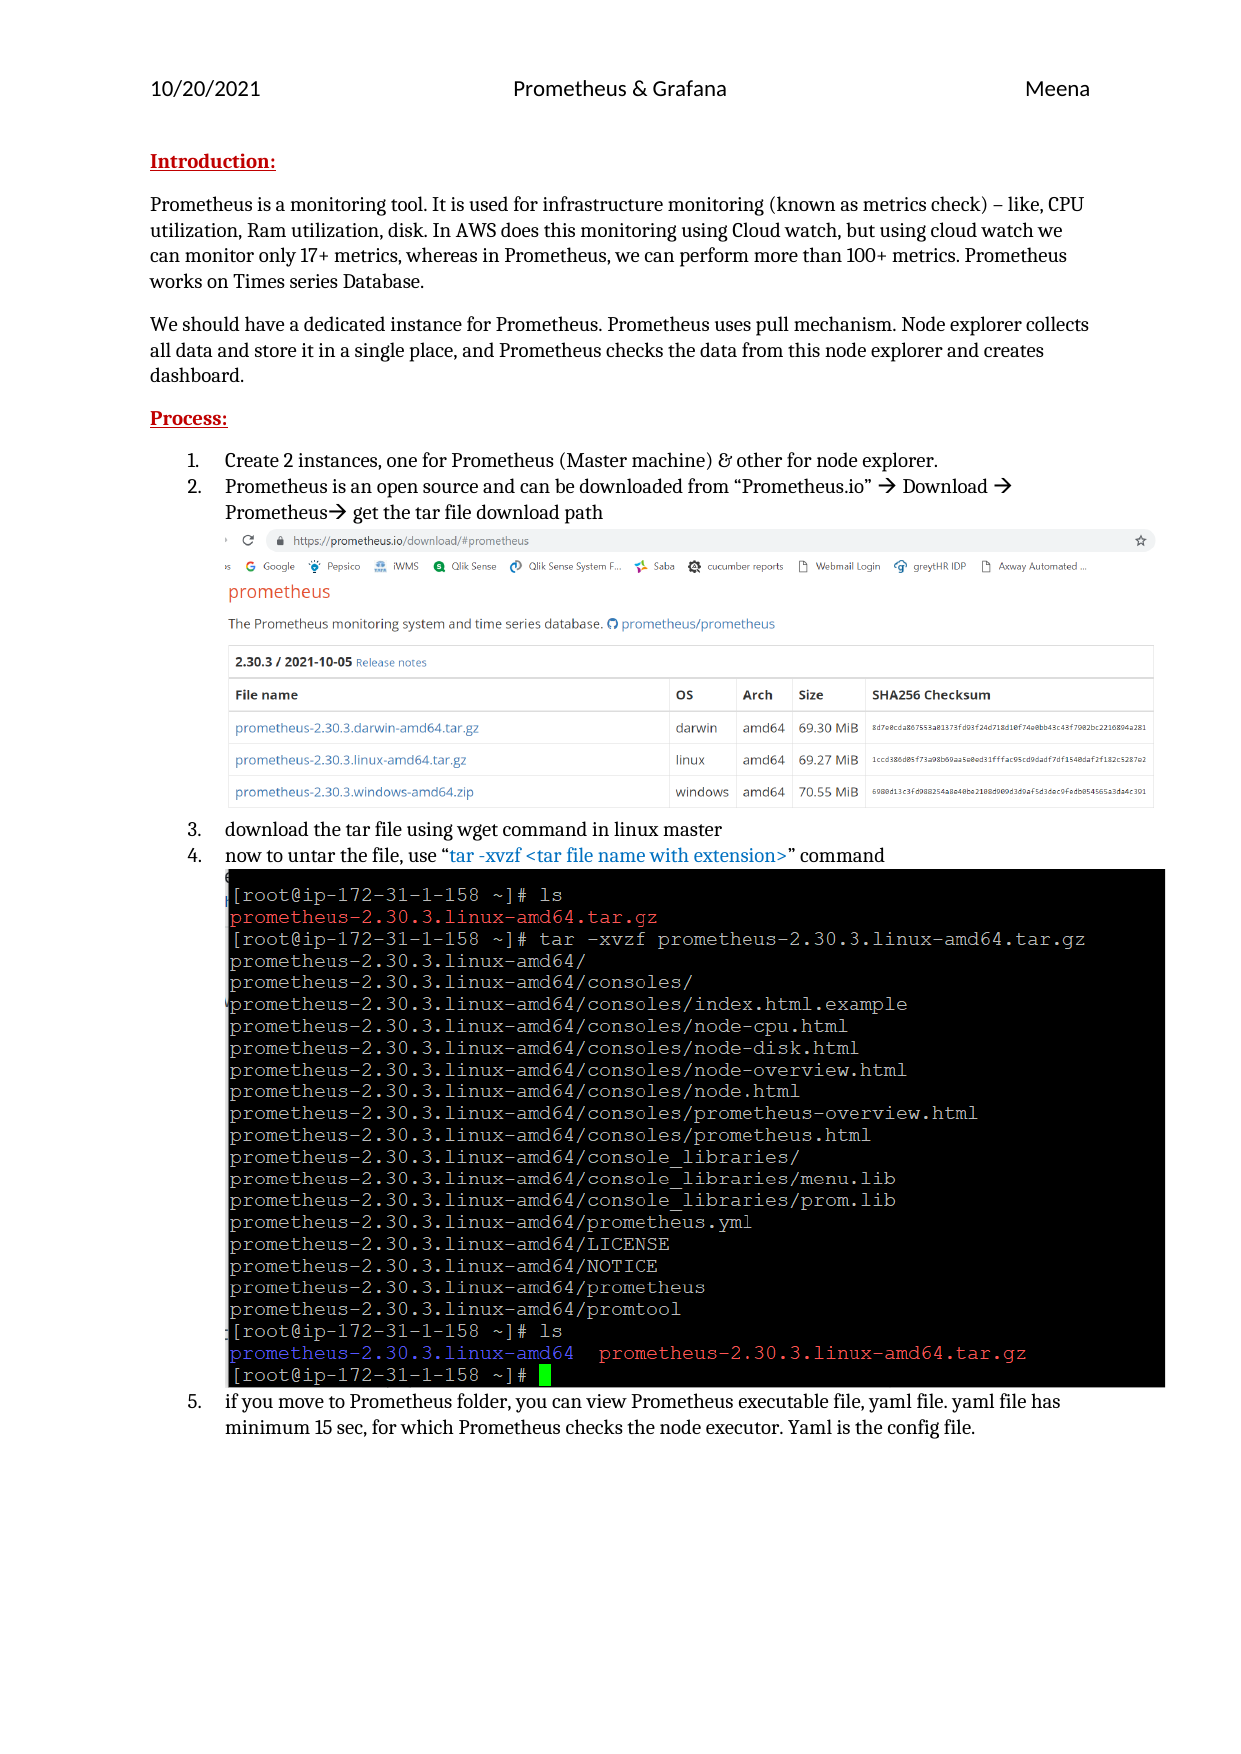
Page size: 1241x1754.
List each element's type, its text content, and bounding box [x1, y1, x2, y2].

text We should have a dedicated instance for Prometheus. Prometheus uses pull mechanism. Node explorer collects all data and store it in a single place, and Prometheus checks the data from this node explorer and creates dashboard. [150, 312, 1090, 388]
list if you move to Prometheus folder, you can view Prometheus executable file, yaml file. yaml file has minimum 15 sec, for which Prometheus checks the node executor. Yaml is the config file. [187, 1390, 1090, 1440]
list Prometheus is an open source and can be downloaded from “Prometheus.io” Download Prometheus get the tar file download path [187, 475, 1090, 525]
list Create 2 instances, one for Prometheus (Master machine) & other for node explorer. [187, 449, 1090, 473]
text Prometheus is a monitoring tool. It is used for infrastructure monitoring (known as metrics check) – like, CPU utilization, Ram utilization, disk. In AWS does this monitoring using Cloud watch, but using cloud watch we can monitor only 17+ metrics, whereas in Prometheus, we can perform more than 100+ metrics. Prometheus works on Times series Database. [150, 192, 1090, 294]
list download the tar file using wget command in linux master [187, 818, 1090, 842]
text Introduction: [150, 150, 1090, 174]
list now to untar the file, use “tar -xvzf <tar file name with extension>” command [187, 843, 1090, 867]
text Process: [150, 407, 1090, 431]
picture [225, 869, 1166, 1388]
picture [225, 526, 1166, 816]
